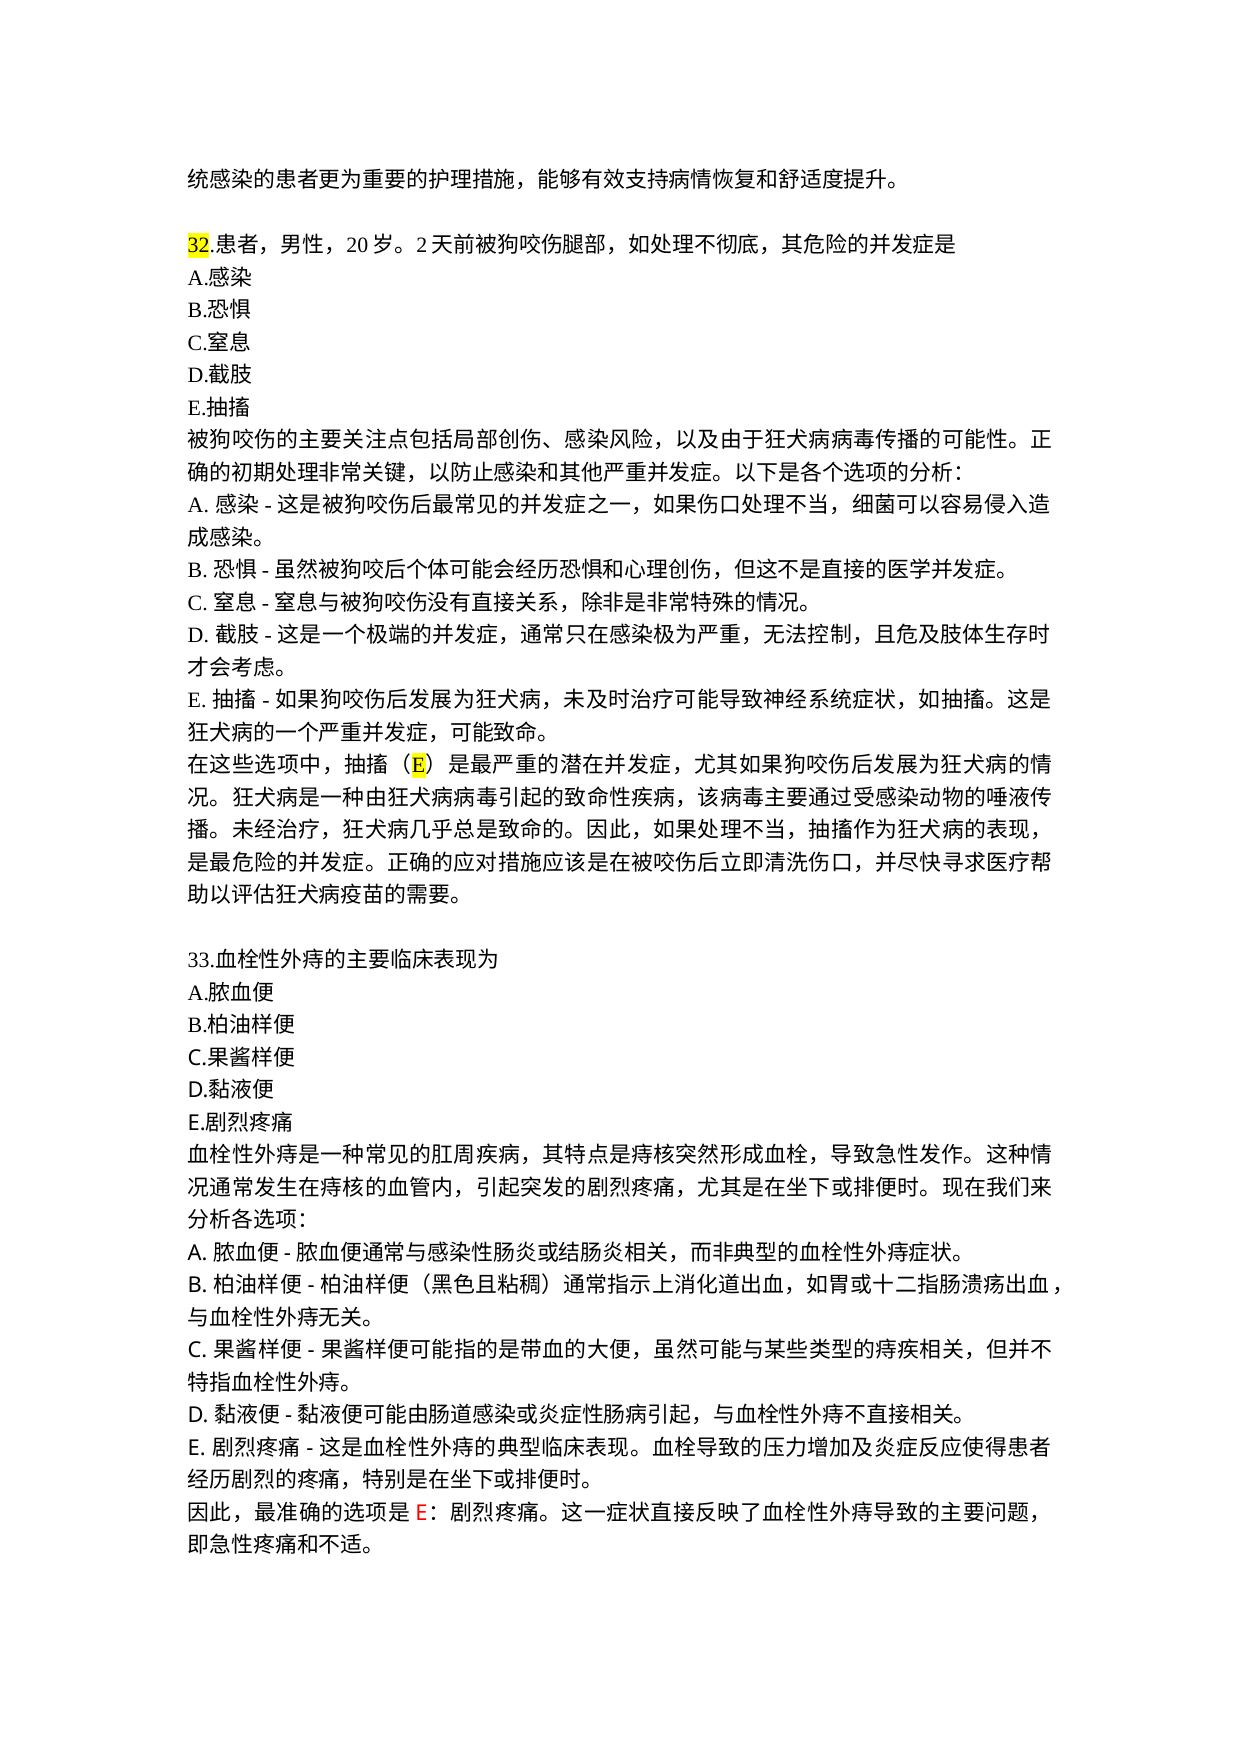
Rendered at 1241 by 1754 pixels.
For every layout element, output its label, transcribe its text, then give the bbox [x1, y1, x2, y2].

text D. 黏液便 - 黏液便可能由肠道感染或炎症性肠病引起，与血栓性外痔不直接相关。 [187, 1397, 1053, 1429]
text B.恐惧 [187, 292, 1053, 324]
text C. 果酱样便 - 果酱样便可能指的是带血的大便，虽然可能与某些类型的痔疾相关，但并不特指血栓性外痔。 [187, 1332, 1053, 1397]
text C. 窒息 - 窒息与被狗咬伤没有直接关系，除非是非常特殊的情况。 [187, 584, 1053, 617]
text D.截肢 [187, 357, 1053, 389]
text B.柏油样便 [187, 1007, 1053, 1039]
text 血栓性外痔是一种常见的肛周疾病，其特点是痔核突然形成血栓，导致急性发作。这种情况通常发生在痔核的血管内，引起突发的剧烈疼痛，尤其是在坐下或排便时。现在我们来分析各选项： [187, 1137, 1053, 1234]
text E.抽搐 [187, 389, 1053, 422]
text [187, 162, 1053, 194]
text C.窒息 [187, 324, 1053, 357]
text E. 抽搐 - 如果狗咬伤后发展为狂犬病，未及时治疗可能导致神经系统症状，如抽搐。这是狂犬病的一个严重并发症，可能致命。 [187, 682, 1053, 747]
text 33.血栓性外痔的主要临床表现为 [187, 942, 1053, 974]
text E.剧烈疼痛 [187, 1104, 1053, 1137]
text C.果酱样便 [187, 1039, 1053, 1072]
text A.感染 [187, 259, 1053, 292]
text D.黏液便 [187, 1072, 1053, 1104]
text B. 柏油样便 - 柏油样便（黑色且粘稠）通常指示上消化道出血，如胃或十二指肠溃疡出血，与血栓性外痔无关。 [187, 1267, 1053, 1332]
text E. 剧烈疼痛 - 这是血栓性外痔的典型临床表现。血栓导致的压力增加及炎症反应使得患者经历剧烈的疼痛，特别是在坐下或排便时。 [187, 1429, 1053, 1494]
text A. 脓血便 - 脓血便通常与感染性肠炎或结肠炎相关，而非典型的血栓性外痔症状。 [187, 1234, 1053, 1267]
text D. 截肢 - 这是一个极端的并发症，通常只在感染极为严重，无法控制，且危及肢体生存时才会考虑。 [187, 617, 1053, 682]
text 因此，最准确的选项是E：剧烈疼痛。这一症状直接反映了血栓性外痔导致的主要问题，即急性疼痛和不适。 [187, 1494, 1053, 1559]
text B. 恐惧 - 虽然被狗咬后个体可能会经历恐惧和心理创伤，但这不是直接的医学并发症。 [187, 552, 1053, 584]
text A.脓血便 [187, 974, 1053, 1007]
text A. 感染 - 这是被狗咬伤后最常见的并发症之一，如果伤口处理不当，细菌可以容易侵入造成感染。 [187, 487, 1053, 552]
text 32.患者，男性，20岁。2天前被狗咬伤腿部，如处理不彻底，其危险的并发症是 [187, 227, 1053, 259]
text 被狗咬伤的主要关注点包括局部创伤、感染风险，以及由于狂犬病病毒传播的可能性。正确的初期处理非常关键，以防止感染和其他严重并发症。以下是各个选项的分析： [187, 422, 1053, 487]
text 在这些选项中，抽搐（E）是最严重的潜在并发症，尤其如果狗咬伤后发展为狂犬病的情况。狂犬病是一种由狂犬病病毒引起的致命性疾病，该病毒主要通过受感染动物的唾液传播。未经治疗，狂犬病几乎总是致命的。因此，如果处理不当，抽搐作为狂犬病的表现，是最危险的并发症。正确的应对措施应该是在被咬伤后立即清洗伤口，并尽快寻求医疗帮助以评估狂犬病疫苗的需要。 [187, 747, 1053, 909]
